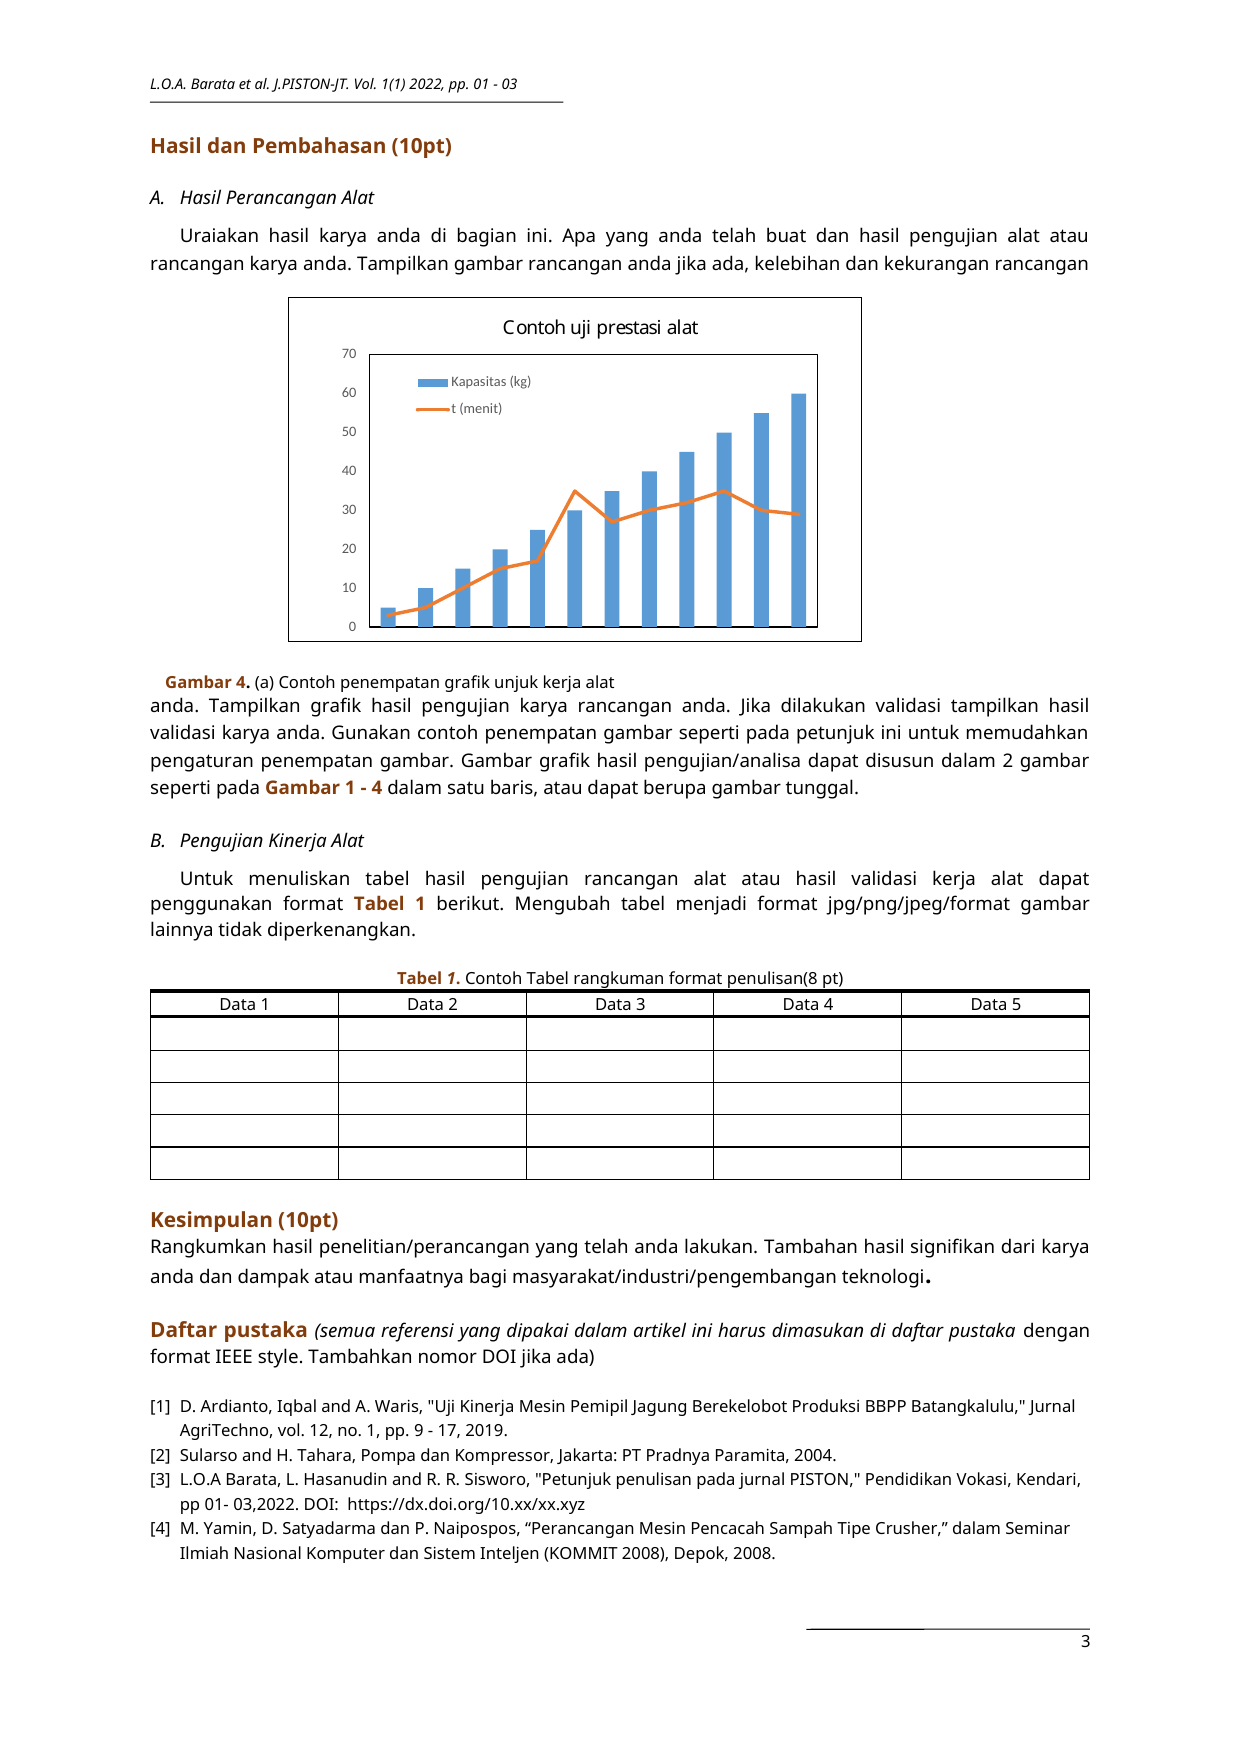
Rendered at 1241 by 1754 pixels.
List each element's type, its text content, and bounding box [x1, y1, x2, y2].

table_cell [151, 1115, 338, 1146]
text Rangkumkan hasil penelitian/perancangan yang telah anda lakukan. Tambahan hasil signifikan dari karya anda dan dampak atau manfaatnya bagi masyarakat/industri/pengembangan teknologi. [150, 1233, 1090, 1290]
list Hasil Perancangan Alat [150, 184, 1090, 210]
text Untuk menuliskan tabel hasil pengujian rancangan alat atau hasil validasi kerja alat dapat penggunakan format Tabel 1 berikut. Mengubah tabel menjadi format jpg/png/jpeg/format gambar lainnya tidak diperkenangkan. [150, 865, 1090, 942]
table_cell [527, 1083, 713, 1114]
table_cell [902, 1018, 1089, 1049]
table_cell [527, 1051, 713, 1082]
table_cell [339, 1051, 526, 1082]
table_cell [339, 1148, 526, 1179]
table_cell [902, 1115, 1089, 1146]
table_header Data 5 [902, 993, 1089, 1015]
table_header Data 2 [339, 993, 526, 1015]
table_cell [902, 1083, 1089, 1114]
table_header Data 4 [714, 993, 901, 1015]
table_cell [151, 1083, 338, 1114]
text [3] L.O.A Barata, L. Hasanudin and R. R. Sisworo, "Petunjuk penulisan pada jurnal PISTON," Pendidikan Vokasi, Kendari, pp 01- 03,2022. DOI: https://dx.doi.org/10.xx/xx.xyz [150, 1468, 1090, 1515]
text [1] D. Ardianto, Iqbal and A. Waris, "Uji Kinerja Mesin Pemipil Jagung Berekelobot Produksi BBPP Batangkalulu," Jurnal AgriTechno, vol. 12, no. 1, pp. 9 - 17, 2019. [150, 1394, 1090, 1442]
text Hasil dan Pembahasan (10pt) [150, 131, 1090, 159]
text [2] Sularso and H. Tahara, Pompa dan Kompressor, Jakarta: PT Pradnya Paramita, 2004. [150, 1443, 1090, 1466]
table_cell [527, 1148, 713, 1179]
table_cell [714, 1083, 901, 1114]
table_header Data 3 [527, 993, 713, 1015]
table_cell [339, 1083, 526, 1114]
table_cell [902, 1051, 1089, 1082]
table_cell [151, 1018, 338, 1049]
table_cell [714, 1148, 901, 1179]
table_cell [339, 1018, 526, 1049]
text Tabel 1. Contoh Tabel rangkuman format penulisan(8 pt) [150, 967, 1090, 989]
table_cell [339, 1115, 526, 1146]
text Daftar pustaka (semua referensi yang dipakai dalam artikel ini harus dimasukan di daftar pustaka dengan format IEEE style. Tambahkan nomor DOI jika ada) [150, 1315, 1090, 1369]
text Uraiakan hasil karya anda di bagian ini. Apa yang anda telah buat dan hasil pengujian alat atau rancangan karya anda. Tampilkan gambar rancangan anda jika ada, kelebihan dan kekurangan rancangan anda. Tampilkan grafik hasil pengujian karya rancangan anda. Jika dilakukan validasi tampilkan hasil validasi karya anda. Gunakan contoh penempatan gambar seperti pada petunjuk ini untuk memudahkan pengaturan penempatan gambar. Gambar grafik hasil pengujian/analisa dapat disusun dalam 2 gambar seperti pada Gambar 1 - 4 dalam satu baris, atau dapat berupa gambar tunggal. [150, 222, 1090, 800]
table_cell [527, 1018, 713, 1049]
table_cell [151, 1148, 338, 1179]
table_cell [714, 1018, 901, 1049]
table_cell [714, 1115, 901, 1146]
table_header Data 1 [151, 993, 338, 1015]
text Kesimpulan (10pt) [150, 1205, 1090, 1233]
table_cell [902, 1148, 1089, 1179]
table_cell [527, 1115, 713, 1146]
table_cell [151, 1051, 338, 1082]
list Pengujian Kinerja Alat [150, 827, 1090, 853]
table_cell [714, 1051, 901, 1082]
text [4] M. Yamin, D. Satyadarma dan P. Naipospos, “Perancangan Mesin Pencacah Sampah Tipe Crusher,” dalam Seminar Ilmiah Nasional Komputer dan Sistem Inteljen (KOMMIT 2008), Depok, 2008. [150, 1517, 1090, 1564]
